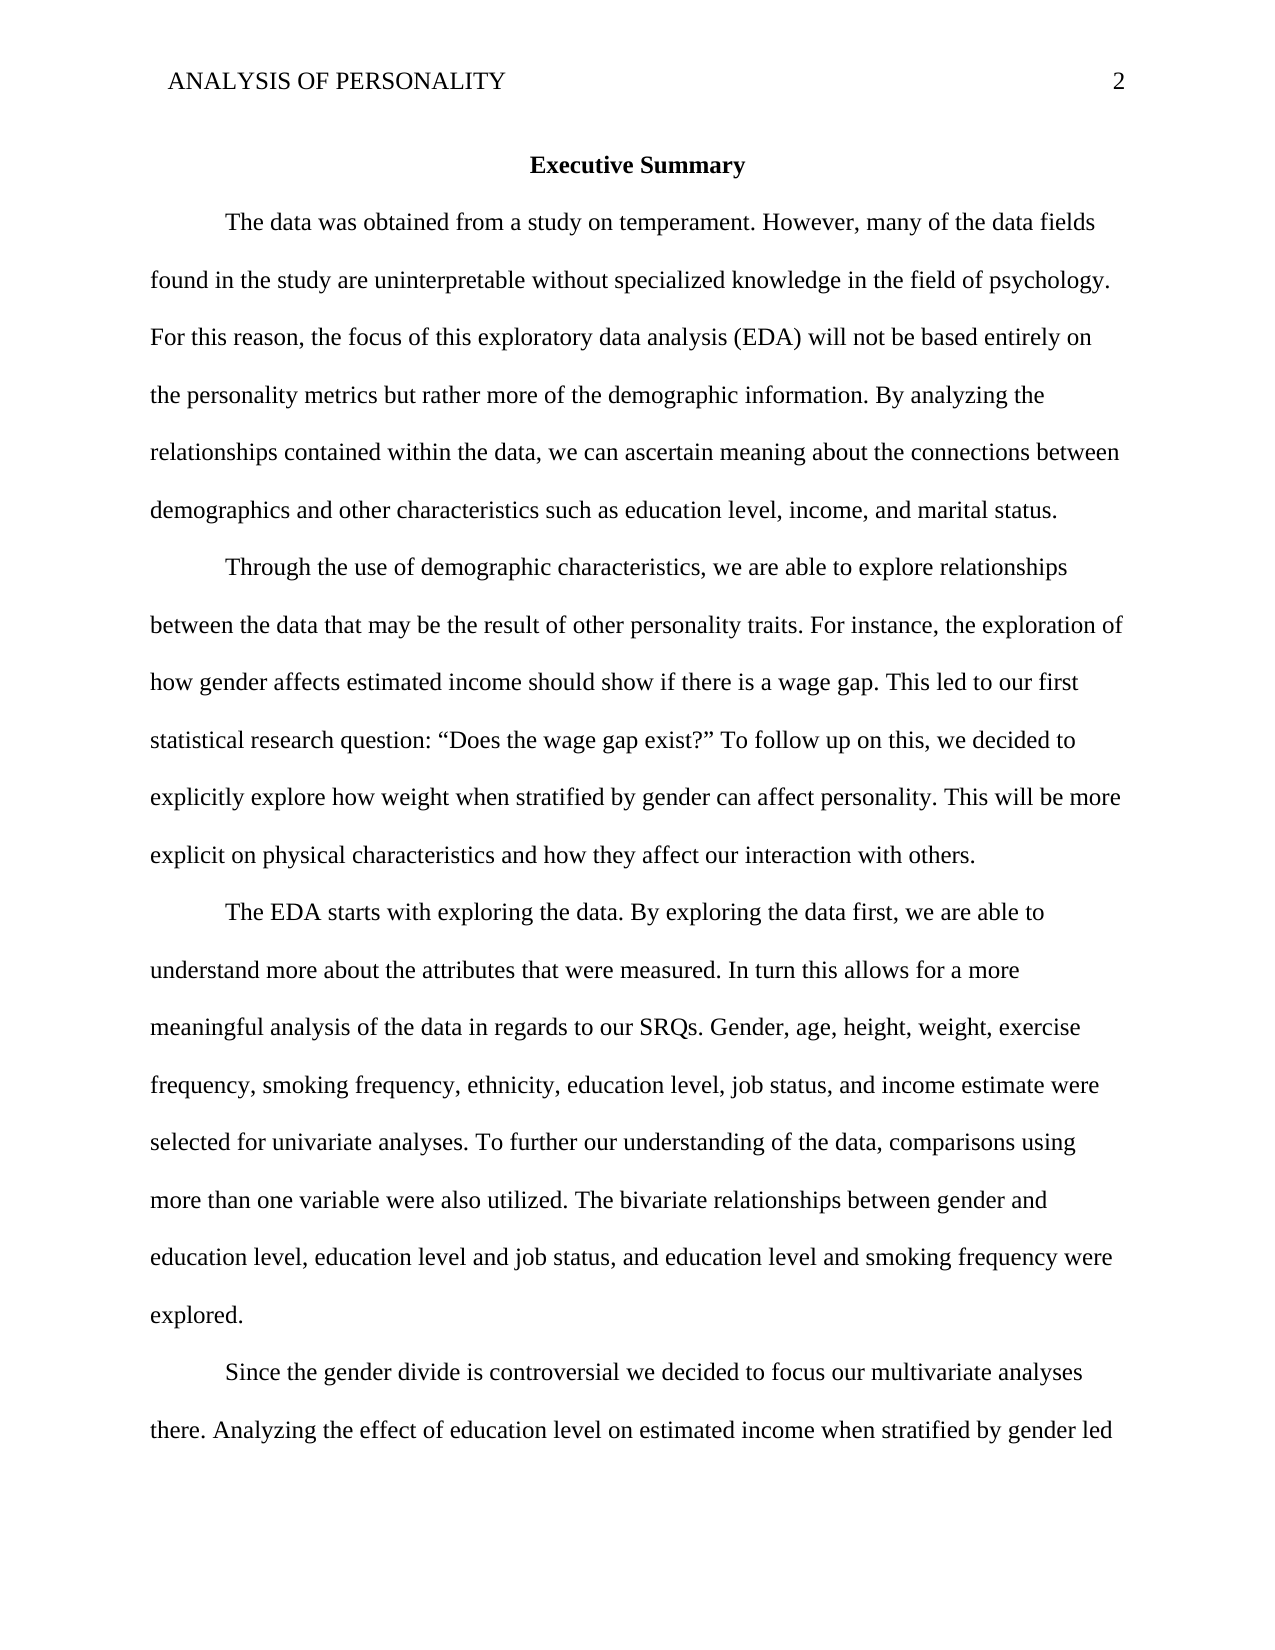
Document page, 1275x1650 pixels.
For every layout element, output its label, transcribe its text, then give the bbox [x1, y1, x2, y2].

text Executive Summary [150, 150, 1125, 179]
text Through the use of demographic characteristics, we are able to explore relationships between the data that may be the result of other personality traits. For instance, the exploration of how gender affects estimated income should show if there is a wage gap. This led to our first statistical research question: “Does the wage gap exist?” To follow up on this, we decided to explicitly explore how weight when stratified by gender can affect personality. This will be more explicit on physical characteristics and how they affect our interaction with others. [150, 552, 1125, 869]
text The EDA starts with exploring the data. By exploring the data first, we are able to understand more about the attributes that were measured. In turn this allows for a more meaningful analysis of the data in regards to our SRQs. Gender, age, height, weight, exercise frequency, smoking frequency, ethnicity, education level, job status, and income estimate were selected for univariate analyses. To further our understanding of the data, comparisons using more than one variable were also utilized. The bivariate relationships between gender and education level, education level and job status, and education level and smoking frequency were explored. [150, 897, 1125, 1329]
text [150, 1357, 1125, 1444]
text The data was obtained from a study on temperament. However, many of the data fields found in the study are uninterpretable without specialized knowledge in the field of psychology. For this reason, the focus of this exploratory data analysis (EDA) will not be based entirely on the personality metrics but rather more of the demographic information. By analyzing the relationships contained within the data, we can ascertain meaning about the connections between demographics and other characteristics such as education level, income, and marital status. [150, 207, 1125, 524]
